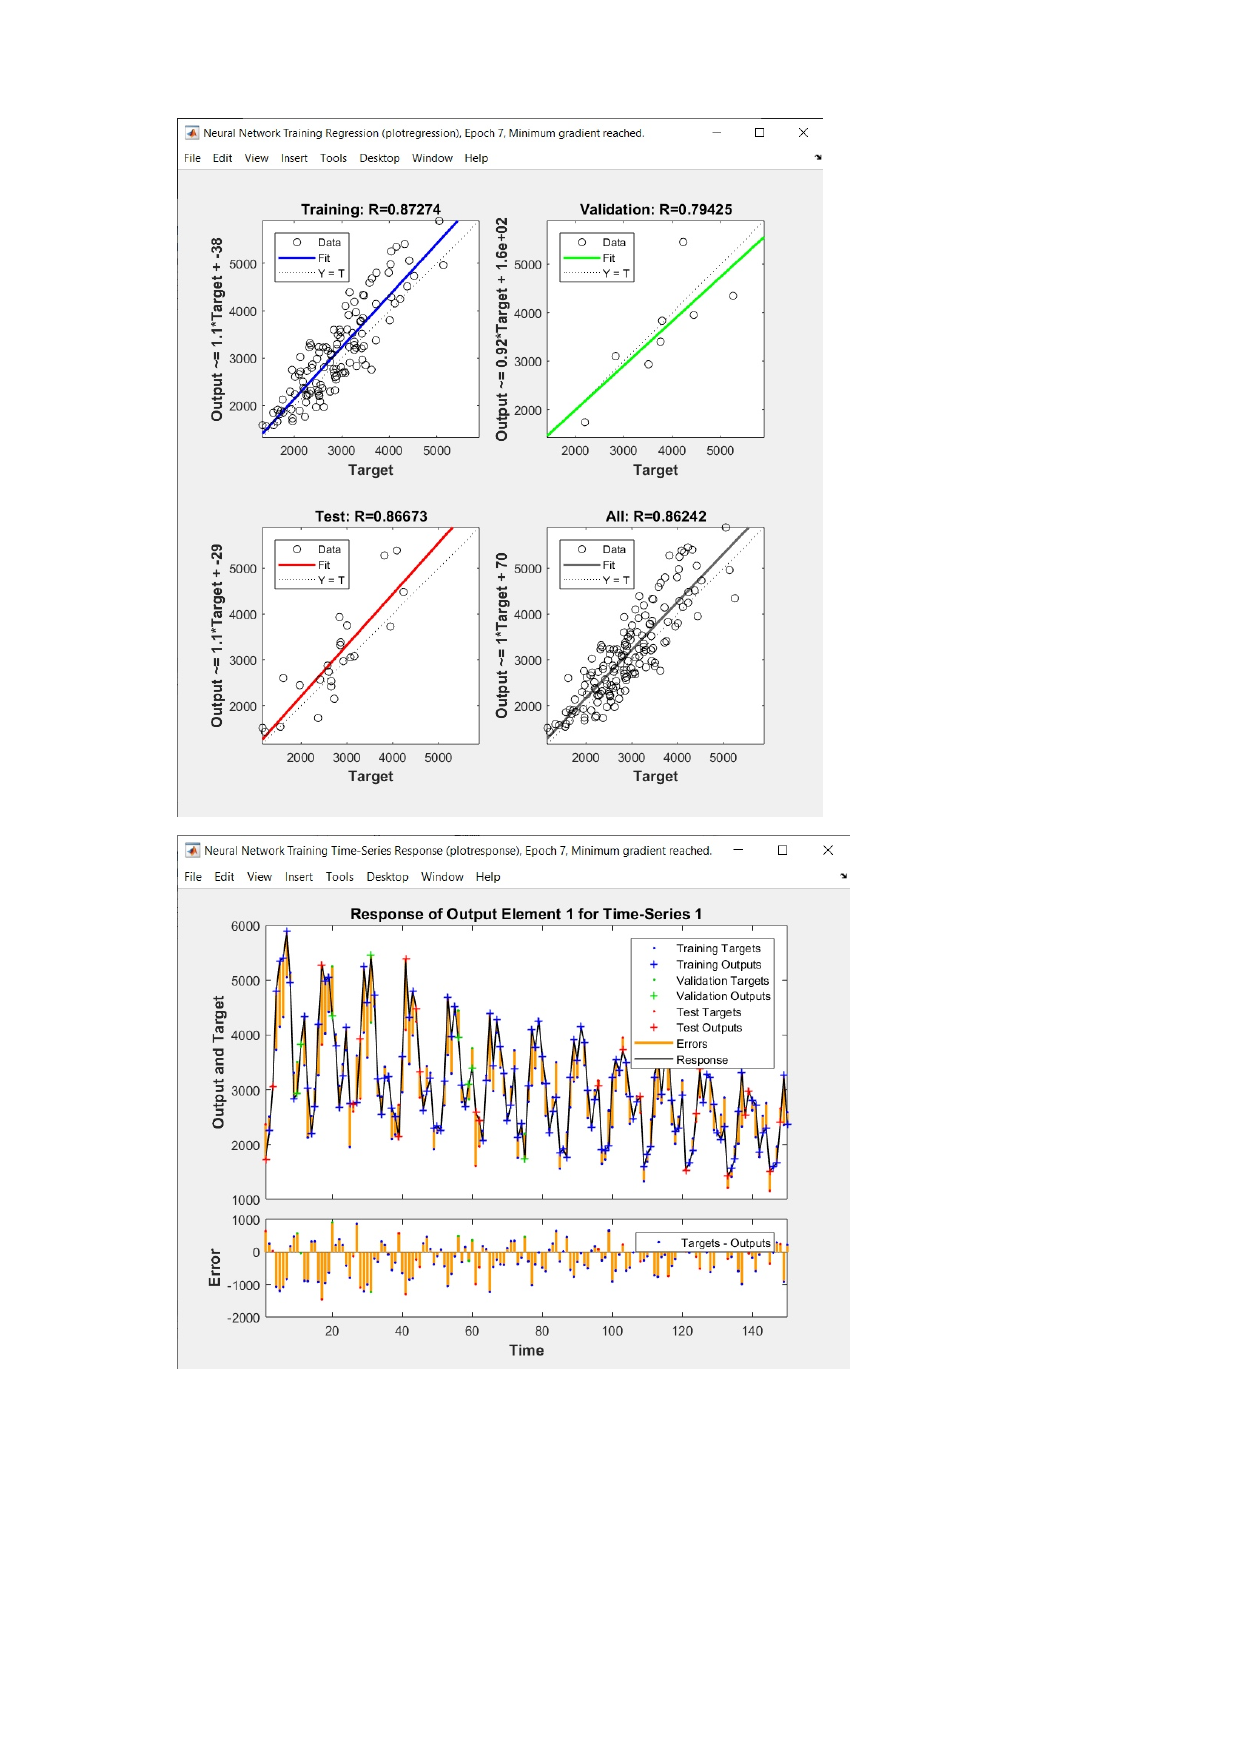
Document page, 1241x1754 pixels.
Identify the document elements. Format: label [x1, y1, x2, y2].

picture [177, 118, 823, 817]
picture [177, 835, 850, 1369]
